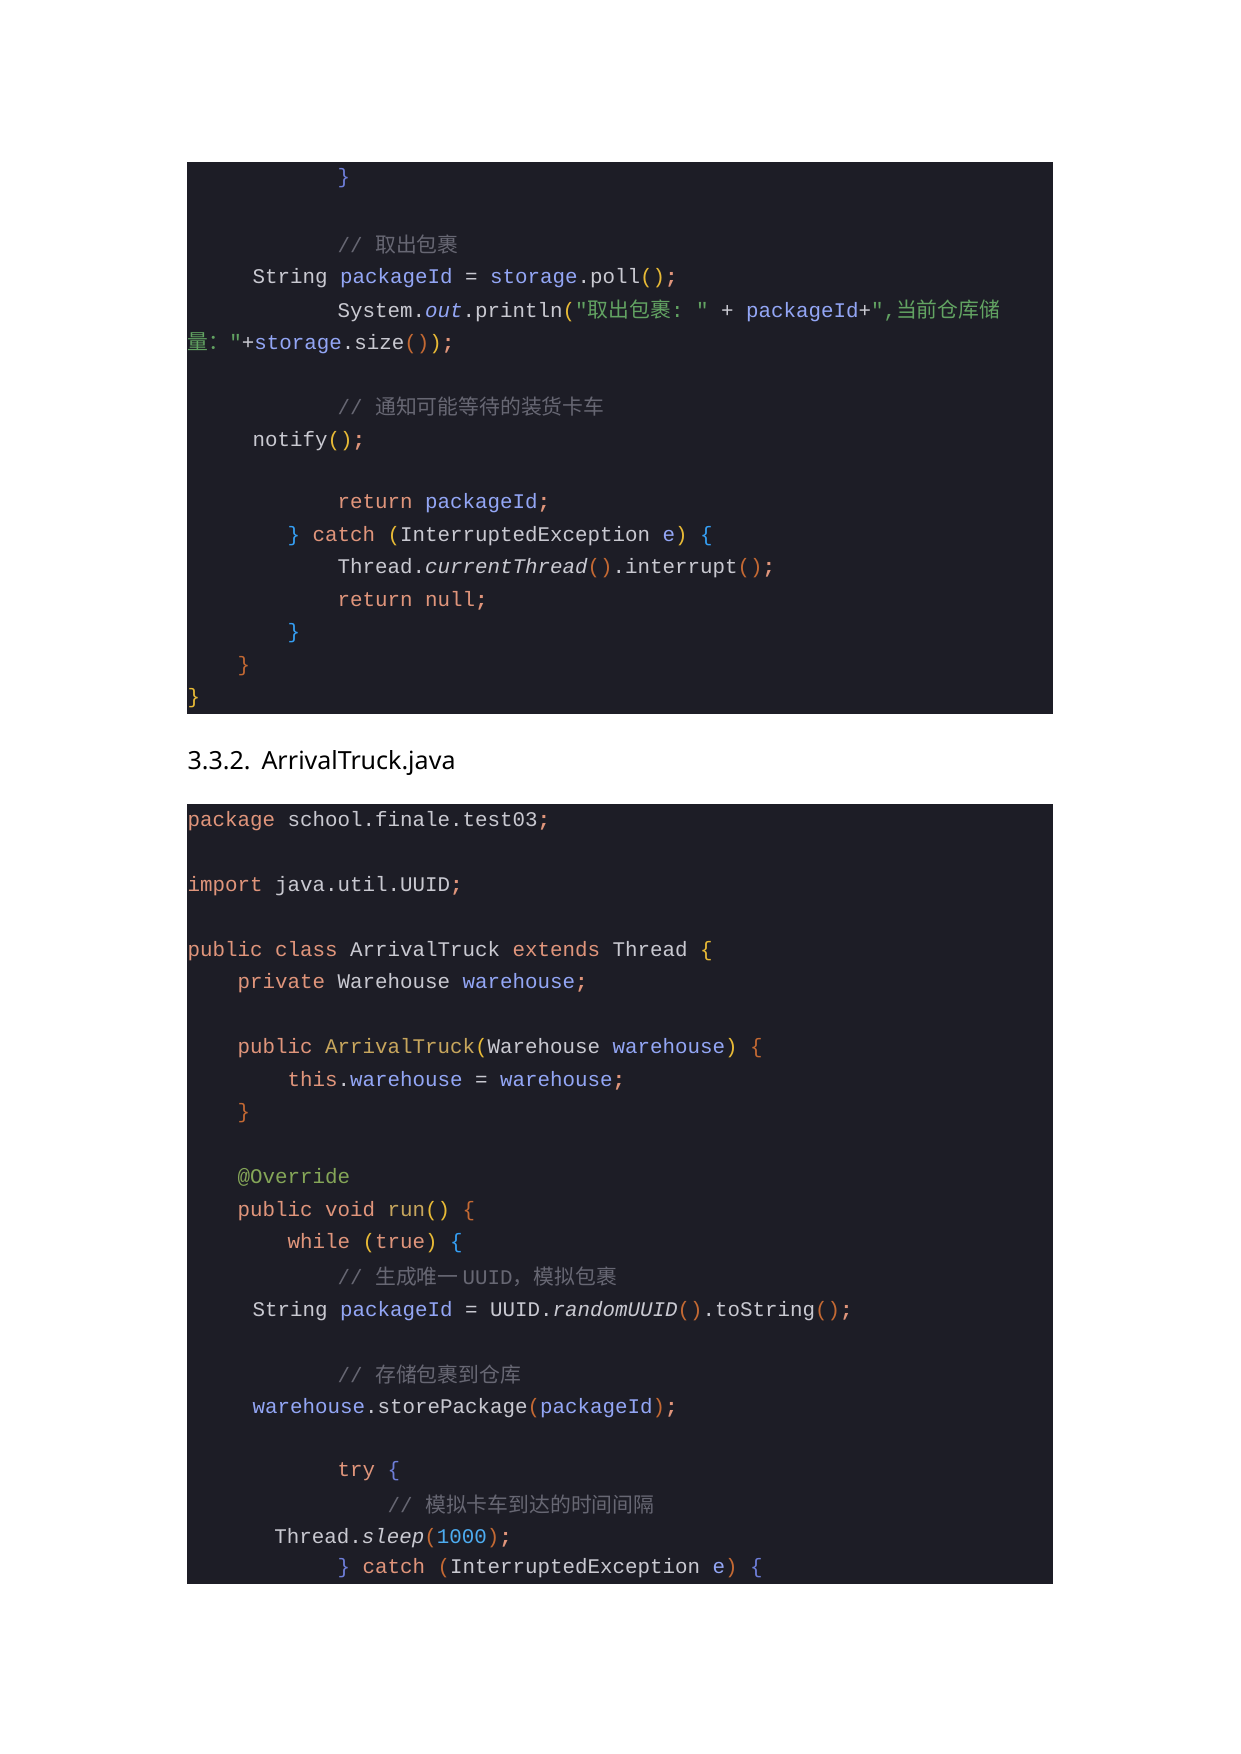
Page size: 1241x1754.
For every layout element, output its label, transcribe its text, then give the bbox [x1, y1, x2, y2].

subtitle ArrivalTruck.java [187, 727, 1053, 792]
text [187, 804, 1053, 1584]
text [187, 162, 1053, 714]
